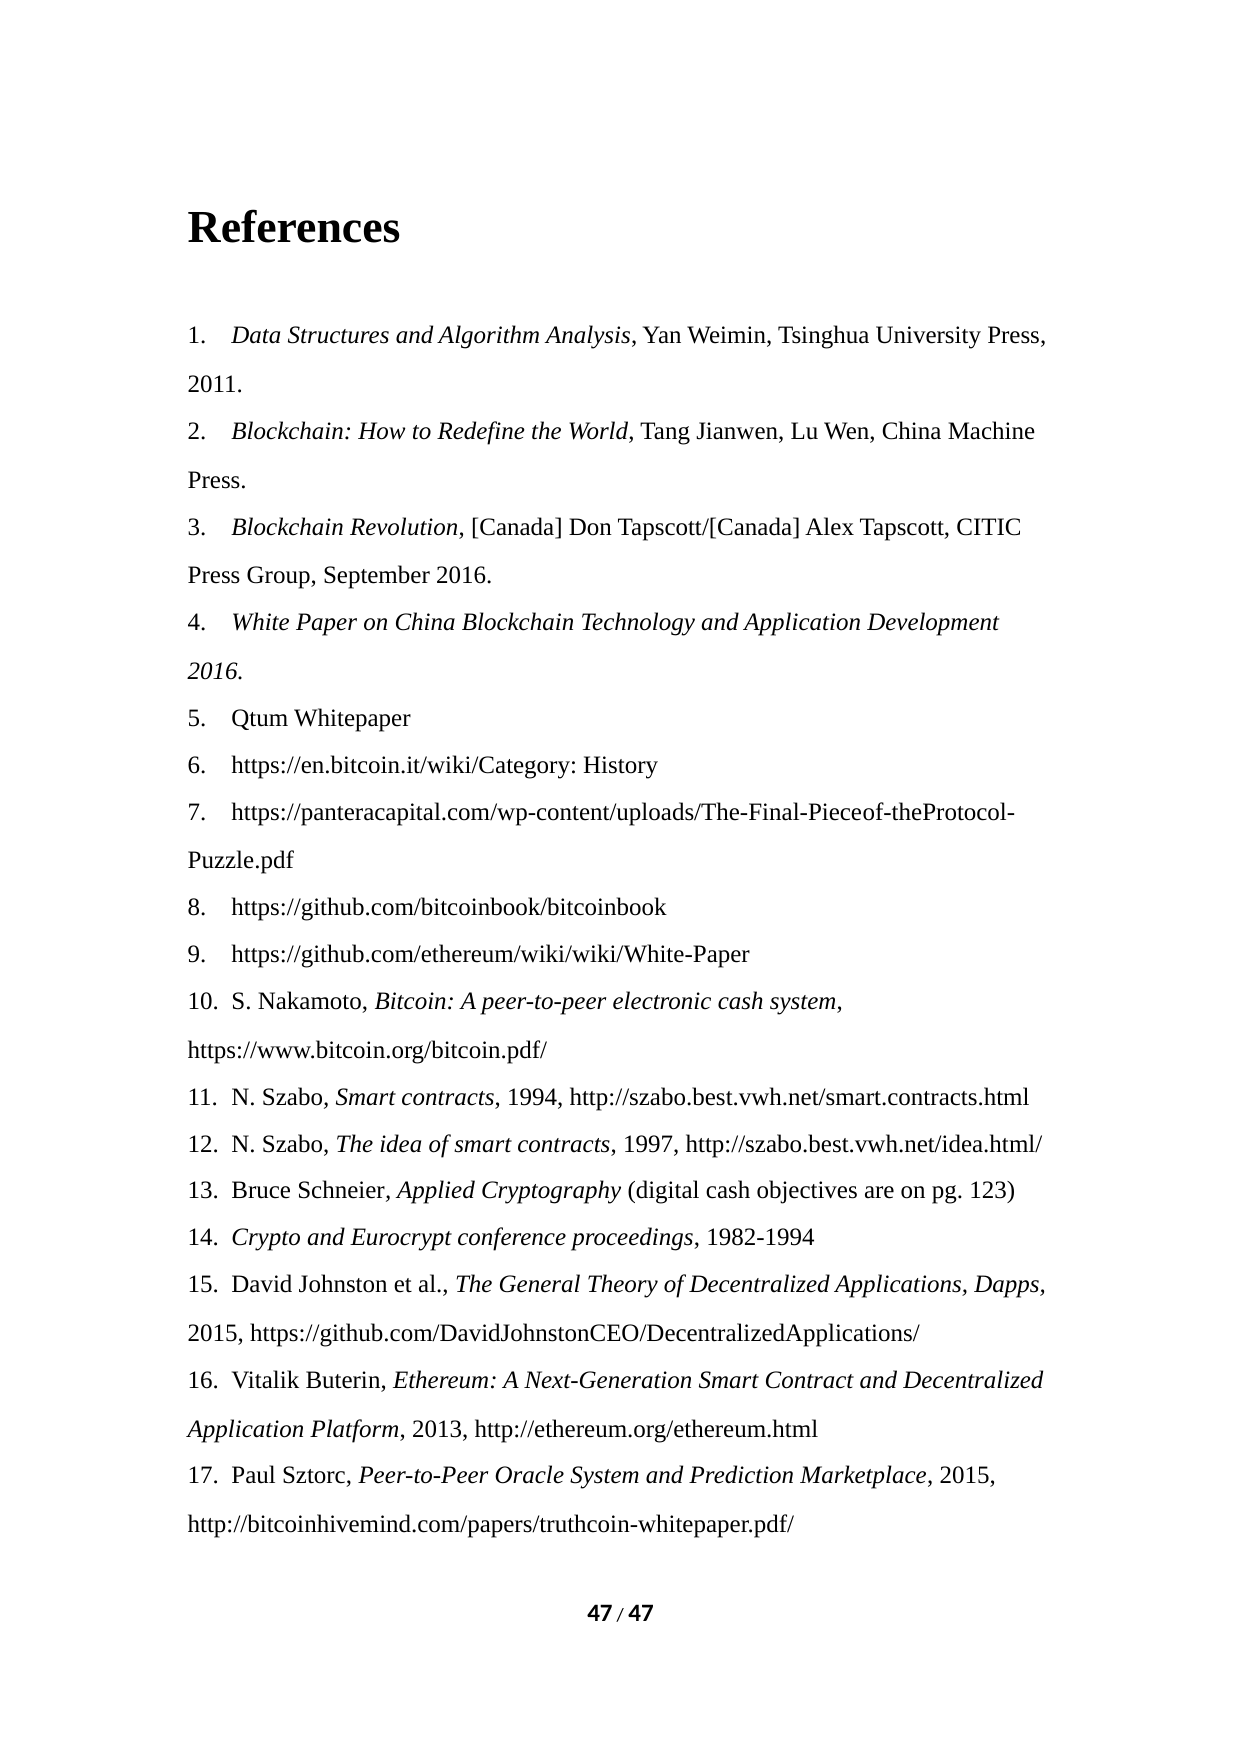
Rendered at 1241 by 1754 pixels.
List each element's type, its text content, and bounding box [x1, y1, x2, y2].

text 10. S. Nakamoto, Bitcoin: A peer-to-peer electronic cash system, https://www.bitcoin.org/bitcoin.pdf/ [187, 984, 1053, 1066]
text 16. Vitalik Buterin, Ethereum: A Next-Generation Smart Contract and Decentralized Application Platform, 2013, http://ethereum.org/ethereum.html [187, 1363, 1053, 1444]
text 2. Blockchain: How to Redefine the World, Tang Jianwen, Lu Wen, China Machine Press. [187, 414, 1053, 496]
text 4. White Paper on China Blockchain Technology and Application Development 2016. [187, 606, 1053, 687]
text 8. https://github.com/bitcoinbook/bitcoinbook [187, 891, 1053, 923]
text 13. Bruce Schneier, Applied Cryptography (digital cash objectives are on pg. 123) [187, 1174, 1053, 1206]
text 9. https://github.com/ethereum/wiki/wiki/White-Paper [187, 937, 1053, 970]
text 12. N. Szabo, The idea of smart contracts, 1997, http://szabo.best.vwh.net/idea.html/ [187, 1127, 1053, 1159]
text 5. Qtum Whitepaper [187, 701, 1053, 734]
text 6. https://en.bitcoin.it/wiki/Category: History [187, 748, 1053, 781]
subtitle References [187, 194, 1053, 259]
text 1. Data Structures and Algorithm Analysis, Yan Weimin, Tsinghua University Press, 2011. [187, 319, 1053, 400]
text 3. Blockchain Revolution, [Canada] Don Tapscott/[Canada] Alex Tapscott, CITIC Press Group, September 2016. [187, 510, 1053, 591]
text 7. https://panteracapital.com/wp-content/uploads/The-Final-Piece­of-the­Protocol­Puzzle.pdf [187, 795, 1053, 876]
text 15. David Johnston et al., The General Theory of Decentralized Applications, Dapps, 2015, https://github.com/DavidJohnstonCEO/DecentralizedApplications/ [187, 1267, 1053, 1349]
text 17. Paul Sztorc, Peer-to-Peer Oracle System and Prediction Marketplace, 2015, http://bitcoinhivemind.com/papers/truthcoin-whitepaper.pdf/ [187, 1459, 1053, 1540]
text 14. Crypto and Eurocrypt conference proceedings, 1982-1994 [187, 1221, 1053, 1253]
text 11. N. Szabo, Smart contracts, 1994, http://szabo.best.vwh.net/smart.contracts.html [187, 1080, 1053, 1112]
